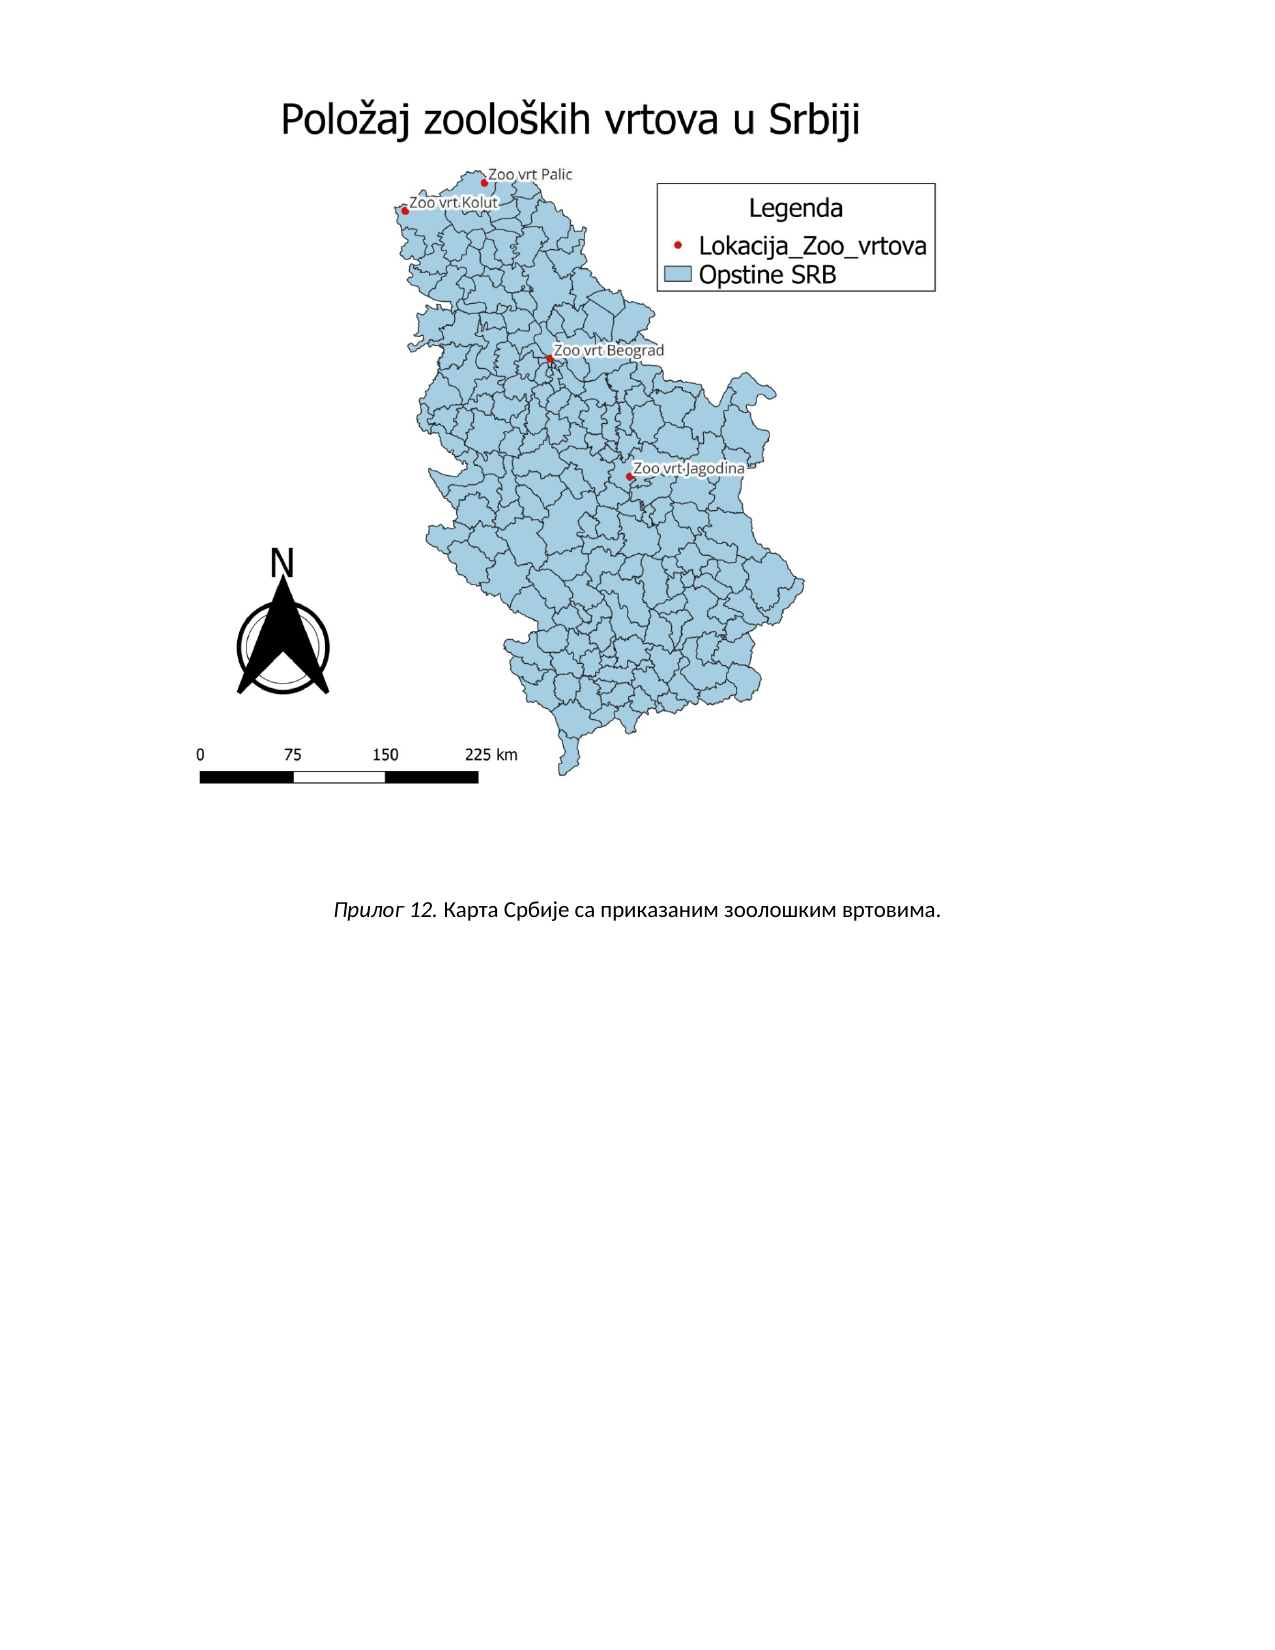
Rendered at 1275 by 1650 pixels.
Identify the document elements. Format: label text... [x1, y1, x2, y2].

picture [75, 75, 1200, 871]
text Прилог 12. Карта Србије са приказаним зоолошким вртовима. [75, 895, 1200, 923]
